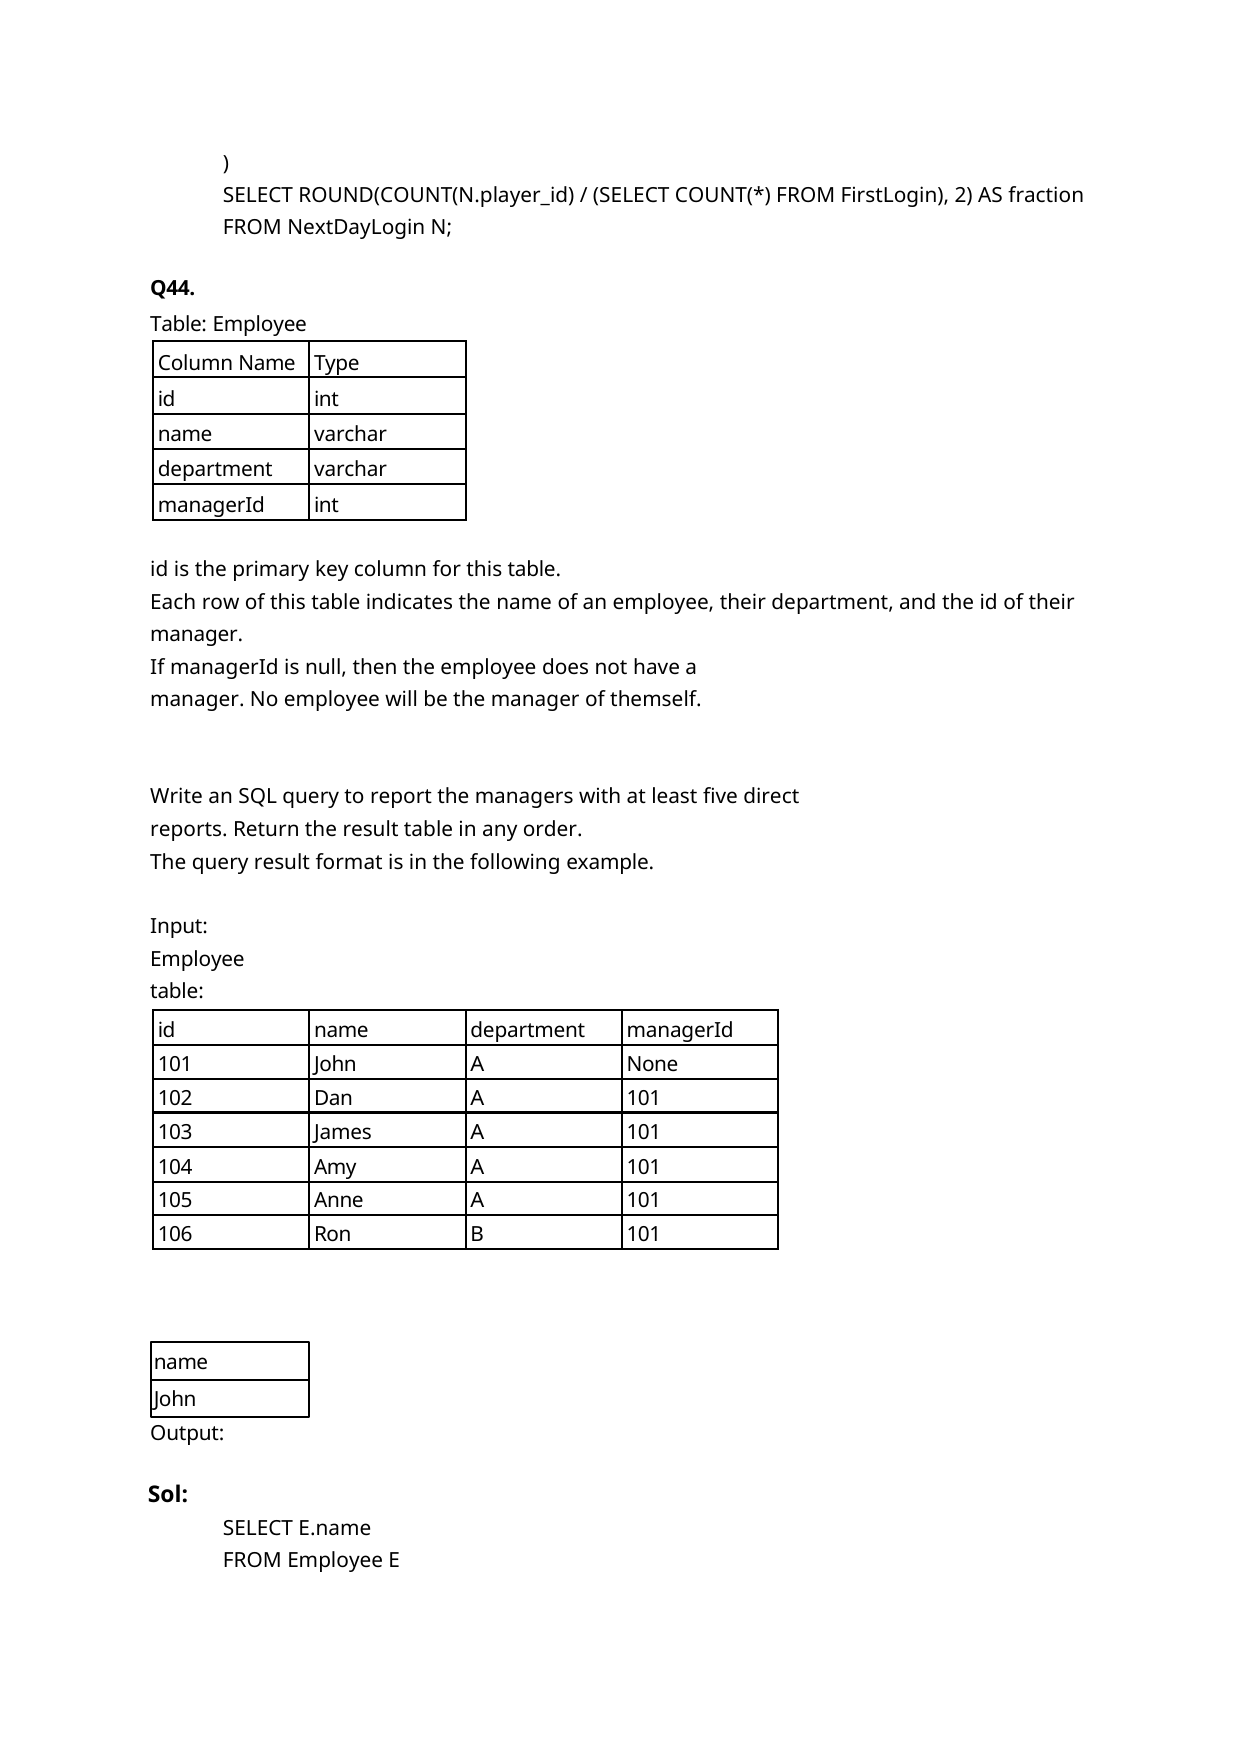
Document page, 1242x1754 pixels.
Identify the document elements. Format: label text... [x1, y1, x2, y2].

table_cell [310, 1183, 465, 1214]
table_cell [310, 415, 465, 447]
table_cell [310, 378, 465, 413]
text Table: Employee [150, 309, 1094, 338]
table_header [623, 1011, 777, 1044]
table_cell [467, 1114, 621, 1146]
text Each row of this table indicates the name of an employee, their department, and the id of their manager. [150, 587, 1083, 648]
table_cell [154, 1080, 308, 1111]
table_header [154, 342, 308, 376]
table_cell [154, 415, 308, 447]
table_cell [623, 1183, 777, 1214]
text FROM Employee E [223, 1546, 1094, 1574]
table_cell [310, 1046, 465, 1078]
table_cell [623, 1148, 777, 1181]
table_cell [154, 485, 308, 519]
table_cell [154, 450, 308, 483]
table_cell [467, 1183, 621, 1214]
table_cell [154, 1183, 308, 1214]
text Write an SQL query to report the managers with at least five direct reports. Return the result table in any order. [150, 782, 862, 843]
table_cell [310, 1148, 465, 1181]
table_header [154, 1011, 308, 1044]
text If managerId is null, then the employee does not have a manager. No employee will be the manager of themself. [150, 652, 767, 713]
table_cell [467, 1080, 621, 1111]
text SELECT ROUND(COUNT(N.player_id) / (SELECT COUNT(*) FROM FirstLogin), 2) AS fraction [223, 180, 1094, 208]
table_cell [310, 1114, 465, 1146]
text SELECT E.name [223, 1513, 1094, 1542]
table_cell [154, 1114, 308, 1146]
text ) [223, 148, 1094, 176]
text The query result format is in the following example. [150, 847, 1094, 875]
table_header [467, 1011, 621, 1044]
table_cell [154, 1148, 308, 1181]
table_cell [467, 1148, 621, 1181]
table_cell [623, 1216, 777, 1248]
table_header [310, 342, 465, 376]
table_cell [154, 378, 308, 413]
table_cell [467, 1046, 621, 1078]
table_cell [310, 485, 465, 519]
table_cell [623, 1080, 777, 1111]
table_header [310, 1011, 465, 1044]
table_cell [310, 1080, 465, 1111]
text FROM NextDayLogin N; [223, 212, 1094, 241]
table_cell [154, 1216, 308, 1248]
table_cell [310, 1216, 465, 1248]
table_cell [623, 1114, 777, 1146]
text Output: [150, 1313, 1094, 1446]
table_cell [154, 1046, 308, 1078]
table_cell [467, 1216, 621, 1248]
subtitle Q44. [150, 273, 1094, 301]
text Input: Employee table: [150, 911, 297, 1005]
text id is the primary key column for this table. [150, 554, 1094, 583]
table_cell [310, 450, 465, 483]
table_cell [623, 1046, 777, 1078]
text Sol: [148, 1478, 1094, 1510]
